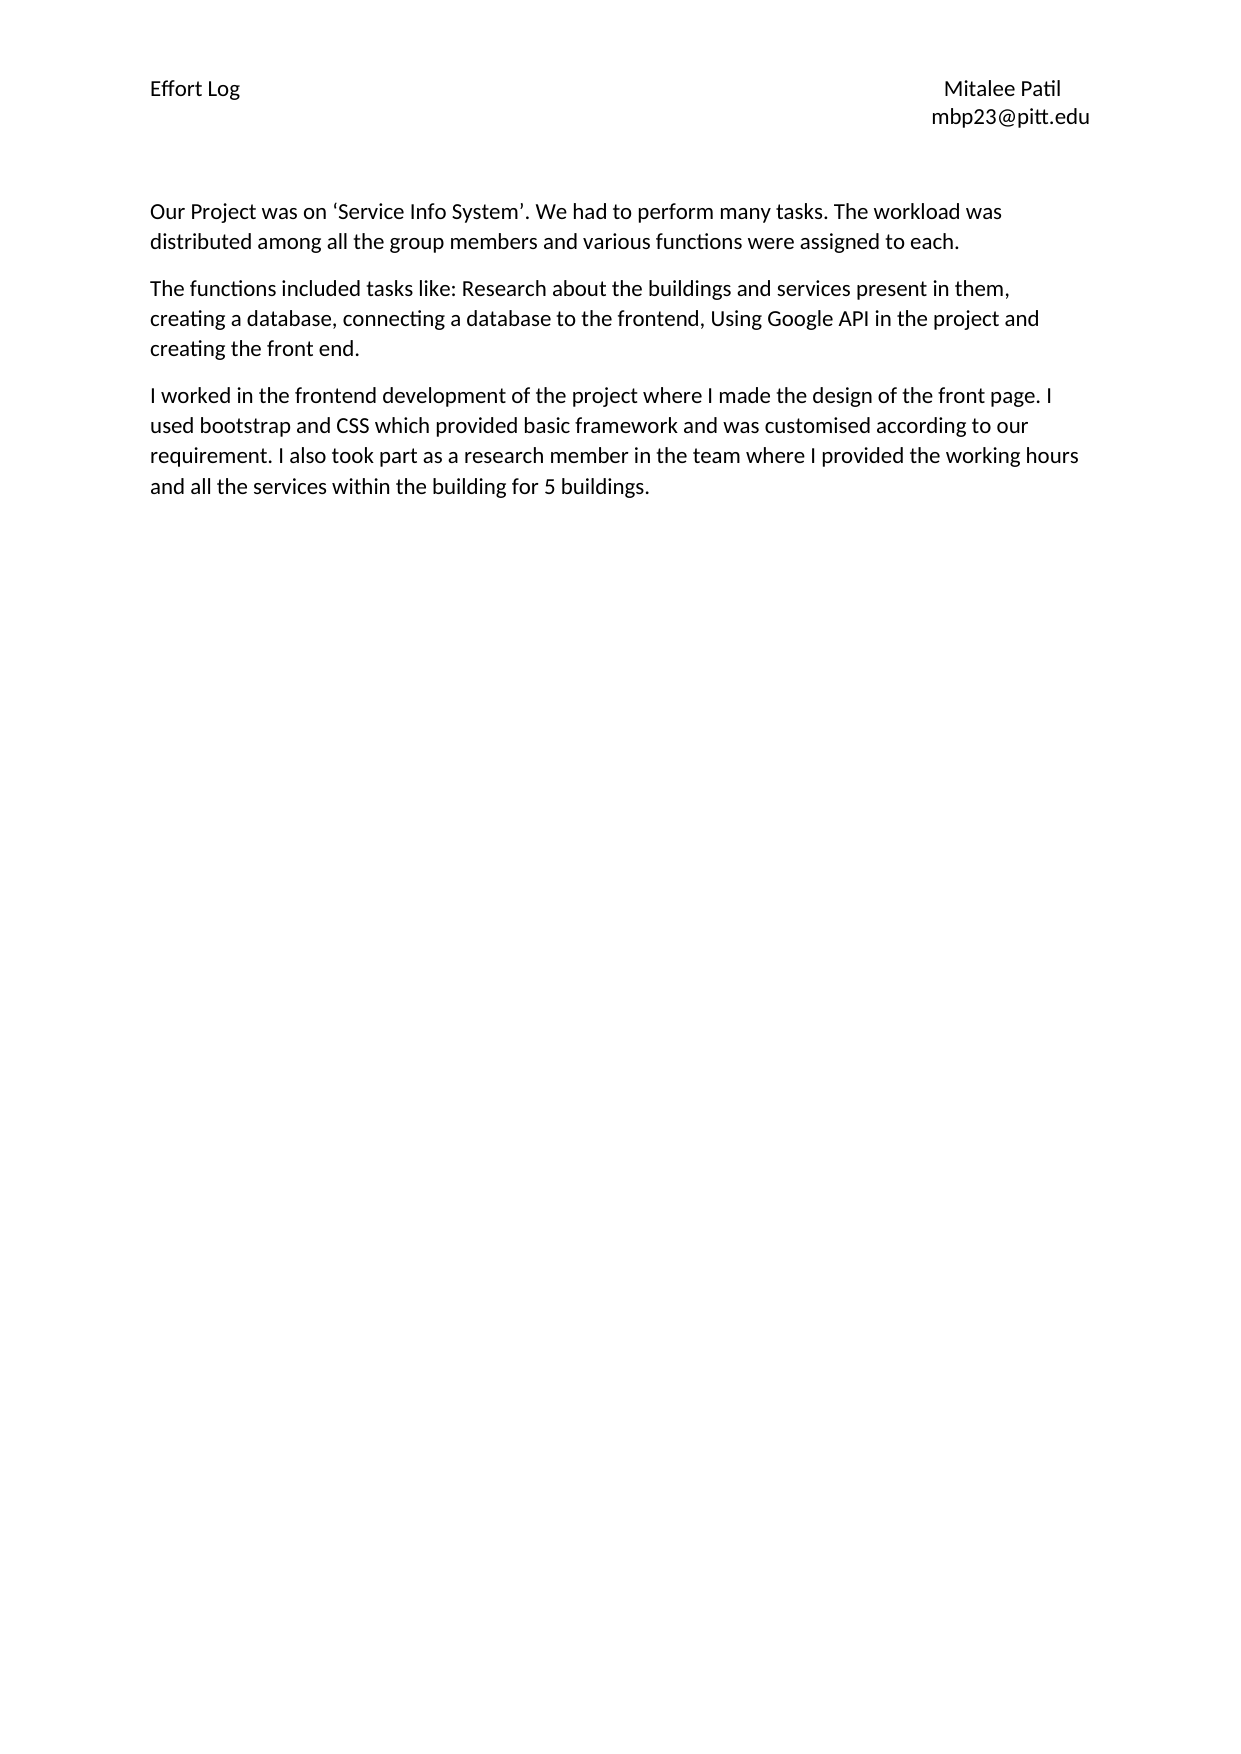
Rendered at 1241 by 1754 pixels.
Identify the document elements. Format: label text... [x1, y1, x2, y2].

text I worked in the frontend development of the project where I made the design of the front page. I used bootstrap and CSS which provided basic framework and was customised according to our requirement. I also took part as a research member in the team where I provided the working hours and all the services within the building for 5 buildings. [150, 381, 1090, 500]
text Our Project was on ‘Service Info System’. We had to perform many tasks. The workload was distributed among all the group members and various functions were assigned to each. [150, 197, 1090, 255]
text The functions included tasks like: Research about the buildings and services present in them, creating a database, connecting a database to the frontend, Using Google API in the project and creating the front end. [150, 274, 1090, 362]
